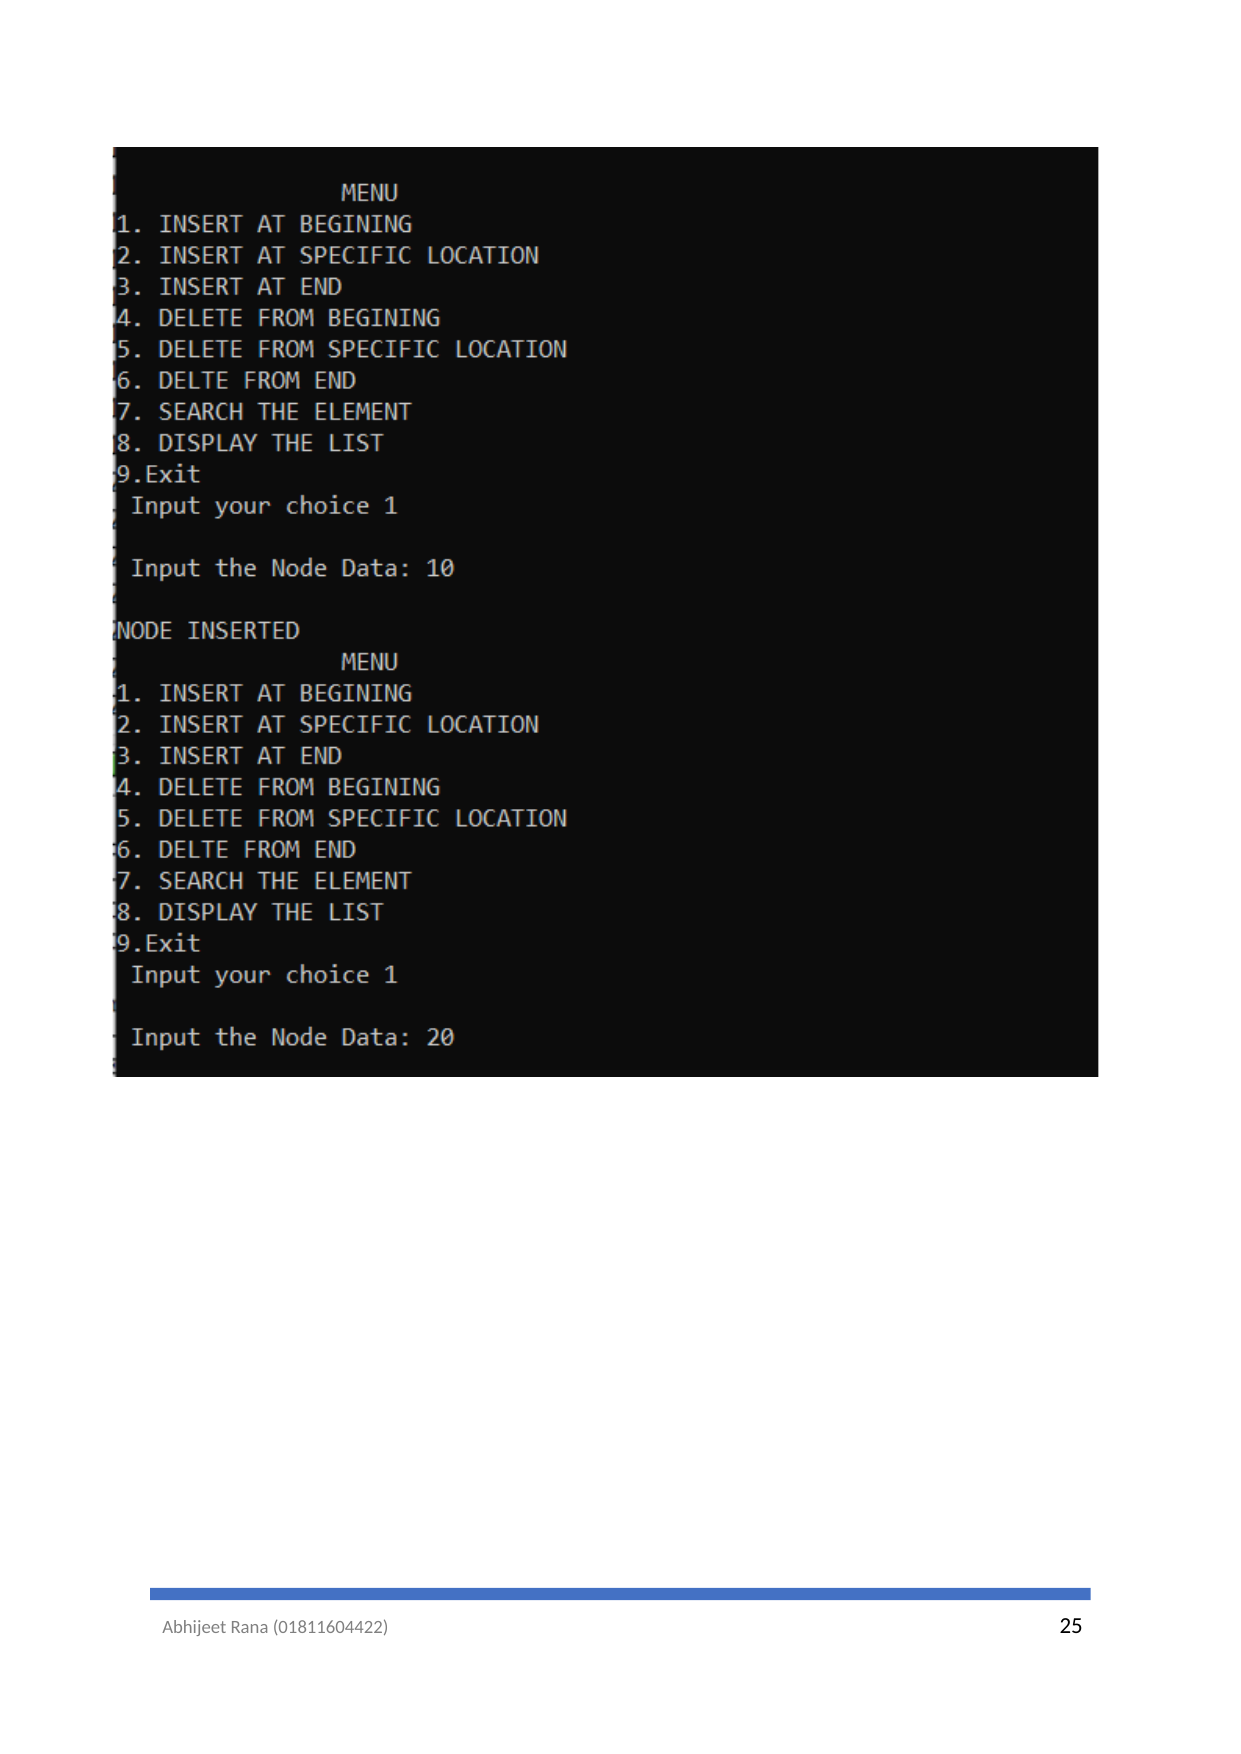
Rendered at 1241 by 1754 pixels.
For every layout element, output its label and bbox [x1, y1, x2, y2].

picture [112, 147, 1099, 1077]
